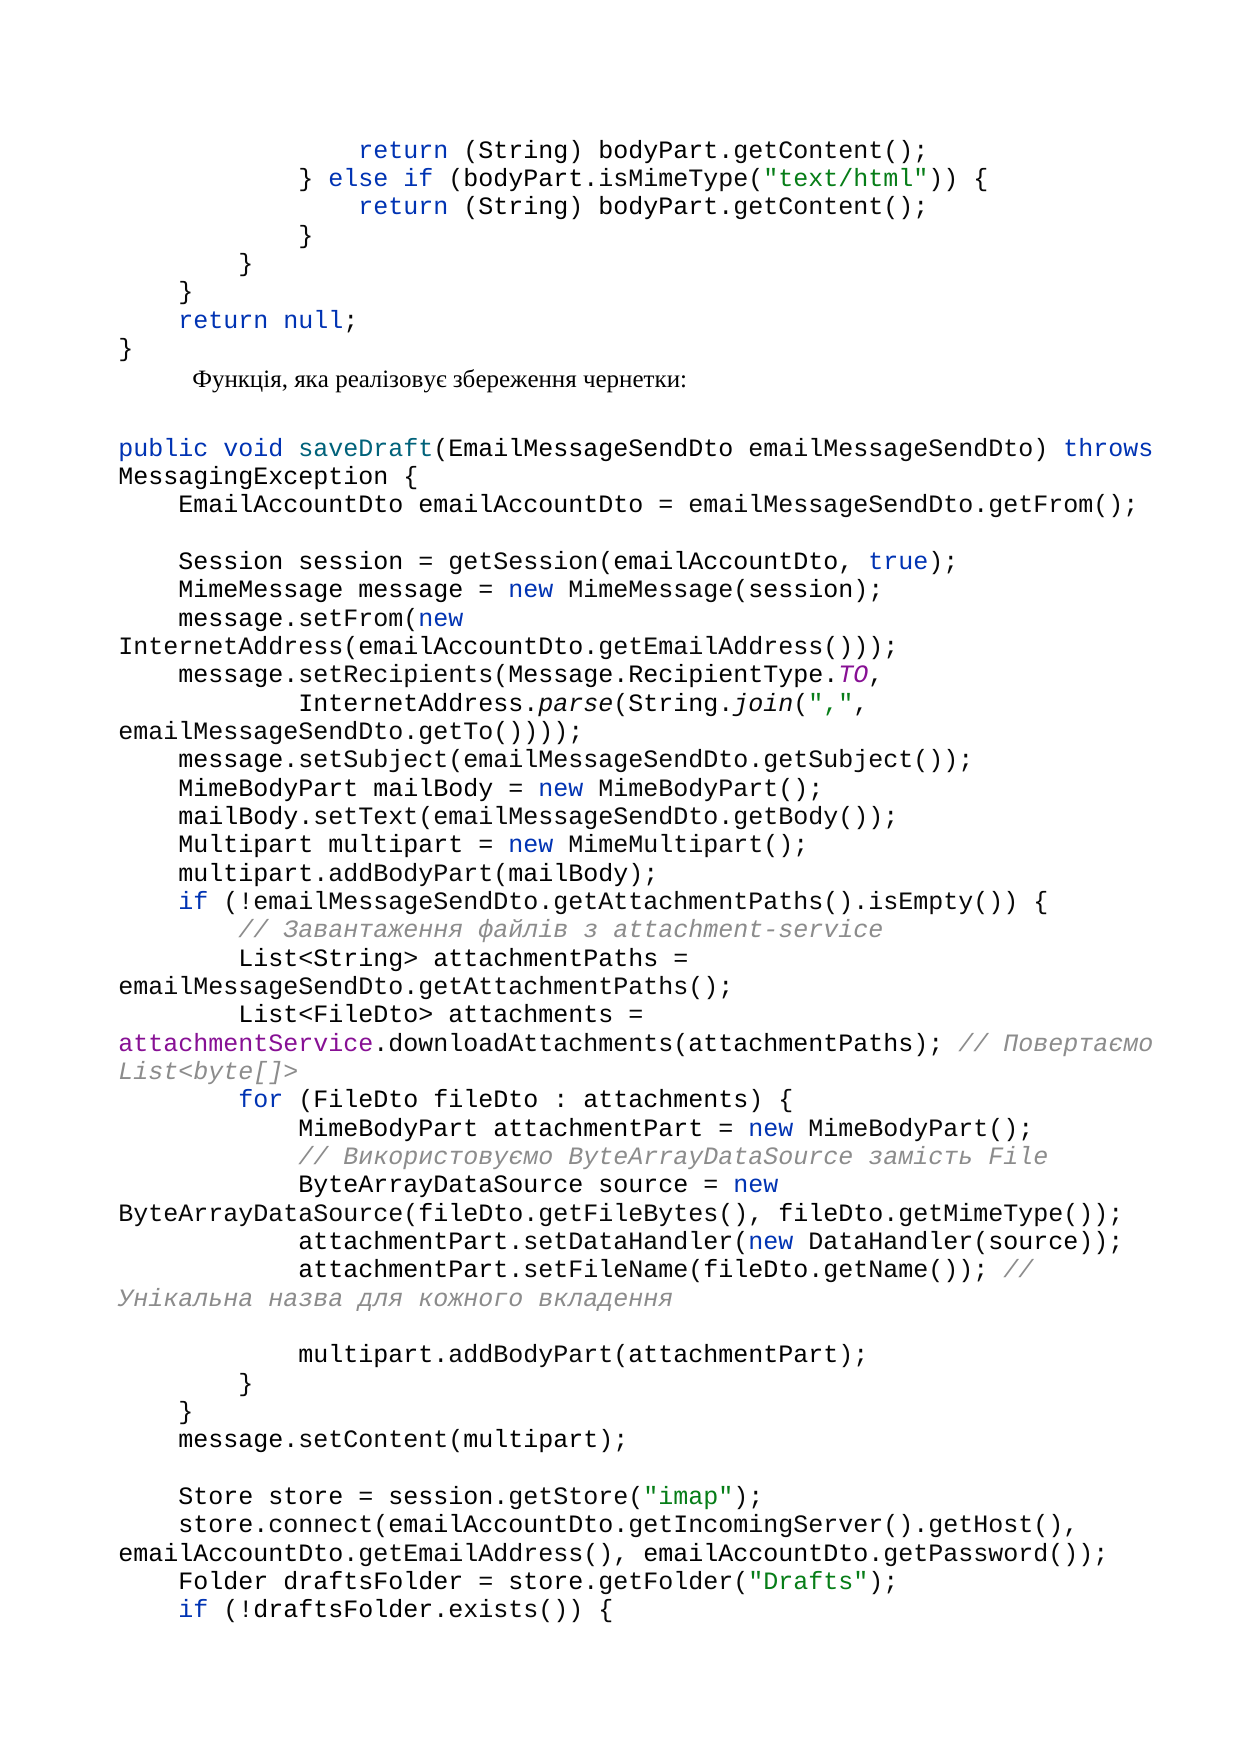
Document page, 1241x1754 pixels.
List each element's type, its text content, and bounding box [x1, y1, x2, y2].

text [118, 407, 1181, 1625]
text Функція, яка реалізовує збереження чернетки: [118, 364, 1181, 393]
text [118, 137, 1181, 364]
